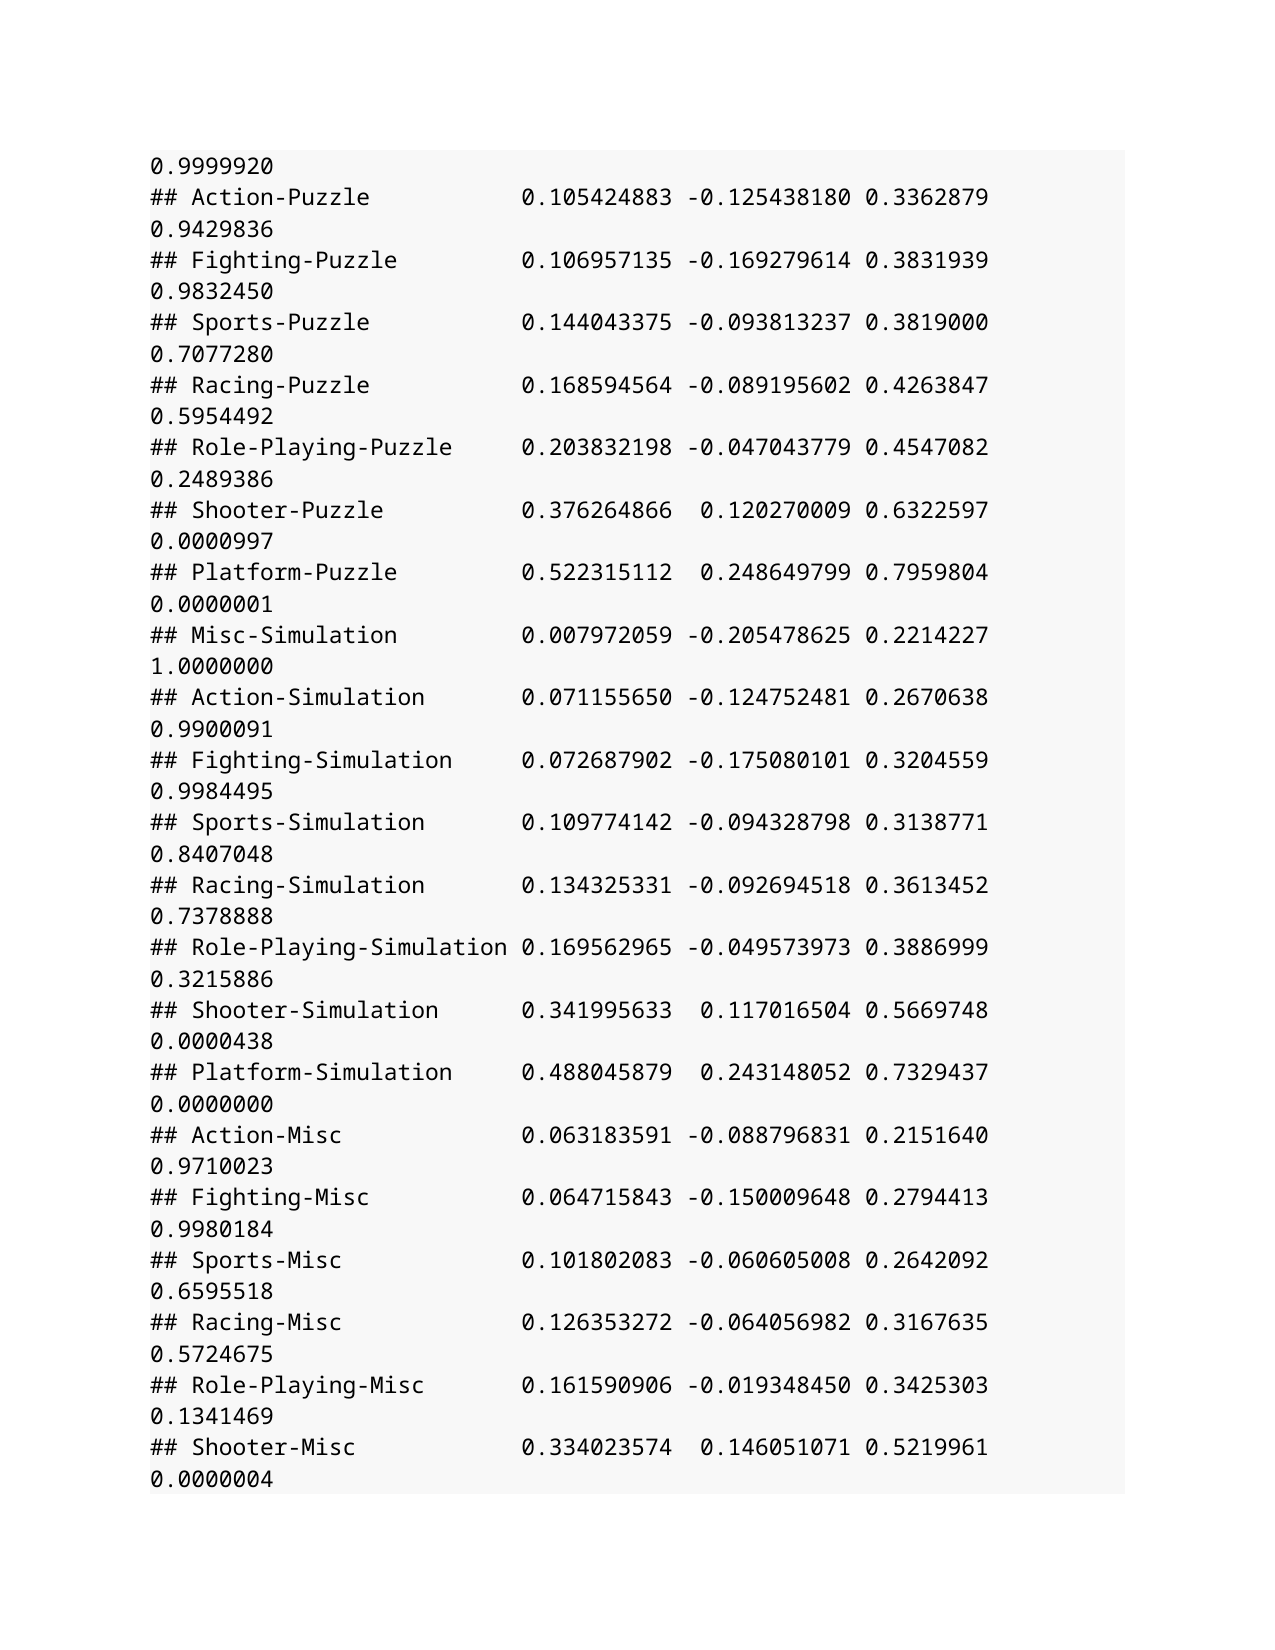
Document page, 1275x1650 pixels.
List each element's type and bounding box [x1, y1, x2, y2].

text [150, 150, 1125, 1494]
